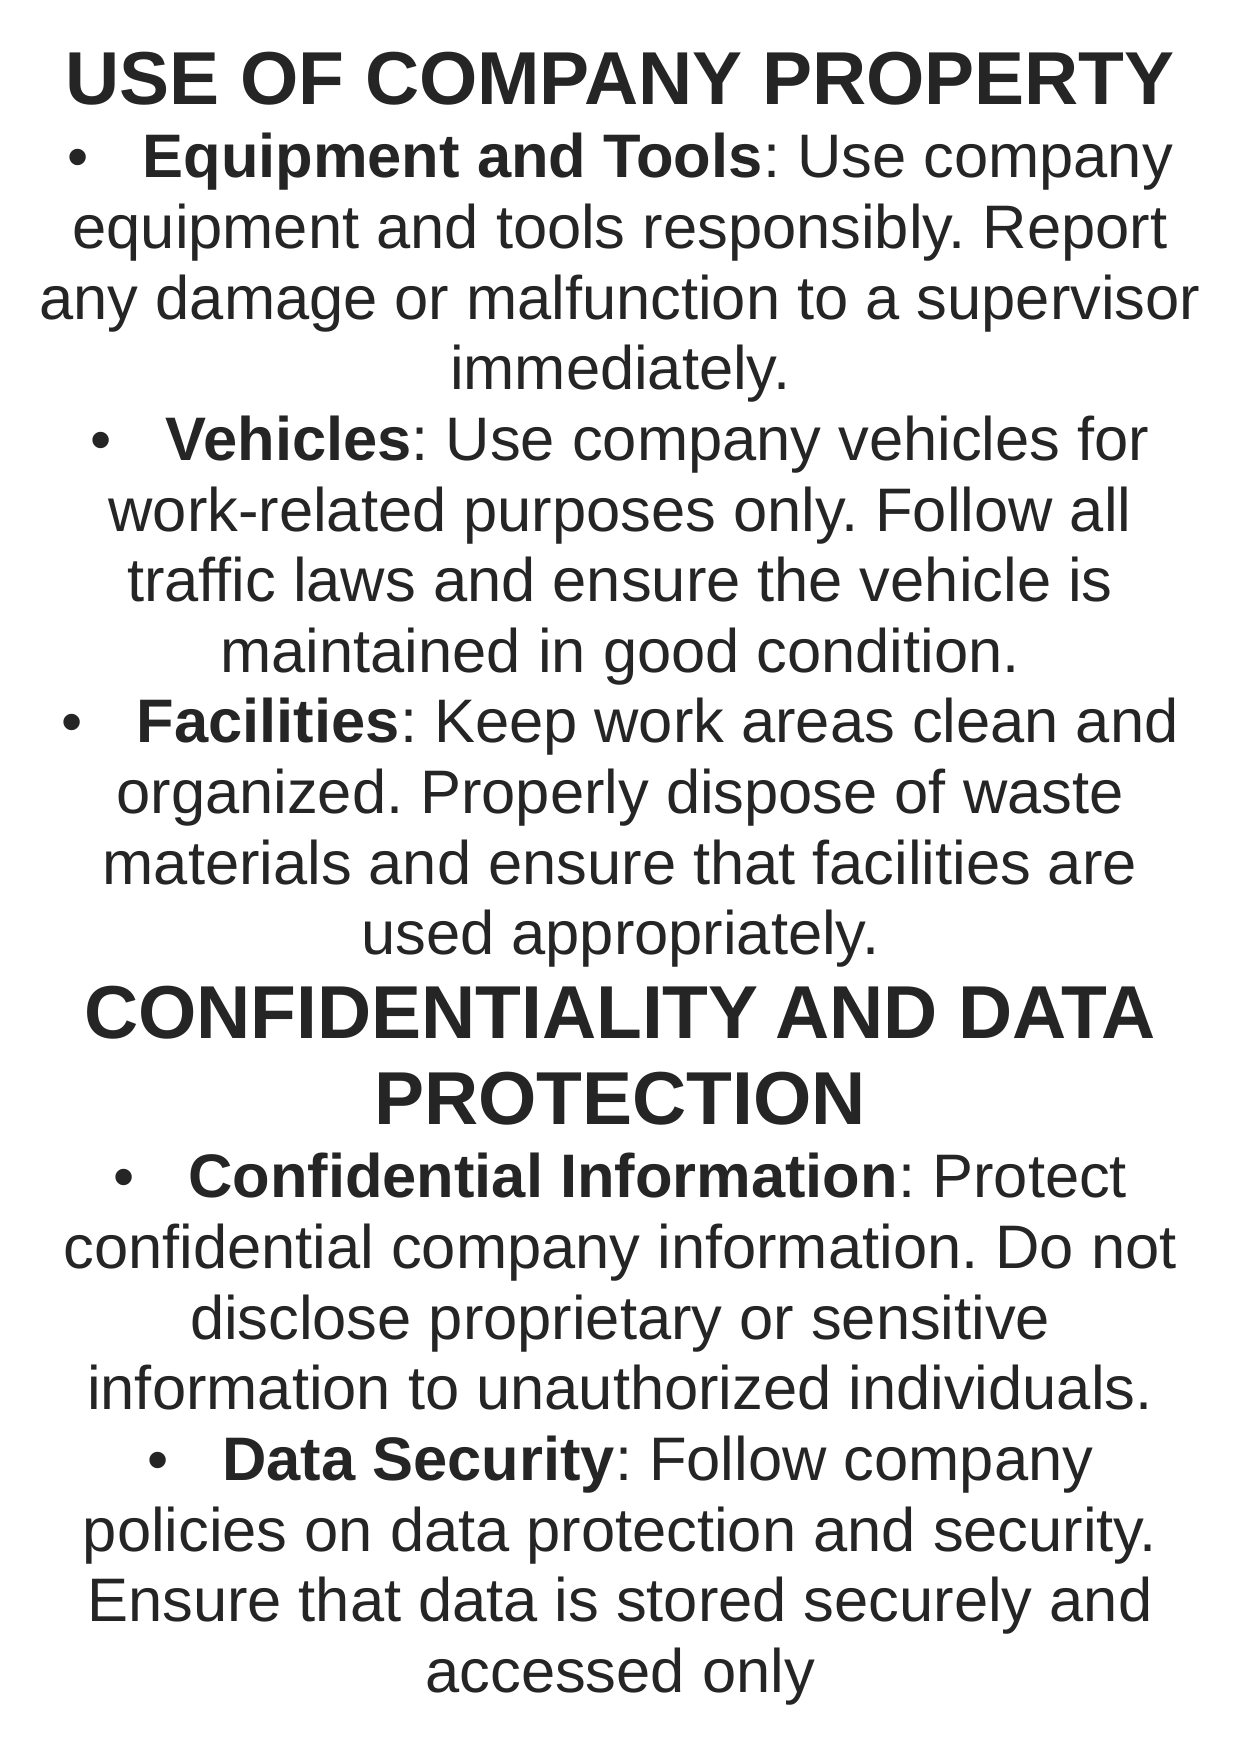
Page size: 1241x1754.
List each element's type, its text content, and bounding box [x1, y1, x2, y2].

list Data Security: Follow company policies on data protection and security. Ensure that data is stored securely and accessed only [39, 1423, 1201, 1705]
list Facilities: Keep work areas clean and organized. Properly dispose of waste materials and ensure that facilities are used appropriately. [39, 685, 1201, 968]
list Confidential Information: Protect confidential company information. Do not disclose proprietary or sensitive information to unauthorized individuals. [39, 1140, 1201, 1423]
list Equipment and Tools: Use company equipment and tools responsibly. Report any damage or malfunction to a supervisor immediately. [39, 120, 1201, 403]
list Vehicles: Use company vehicles for work-related purposes only. Follow all traffic laws and ensure the vehicle is maintained in good condition. [39, 403, 1201, 685]
text CONFIDENTIALITY AND DATA PROTECTION [39, 968, 1201, 1140]
text USE OF COMPANY PROPERTY [39, 34, 1201, 120]
